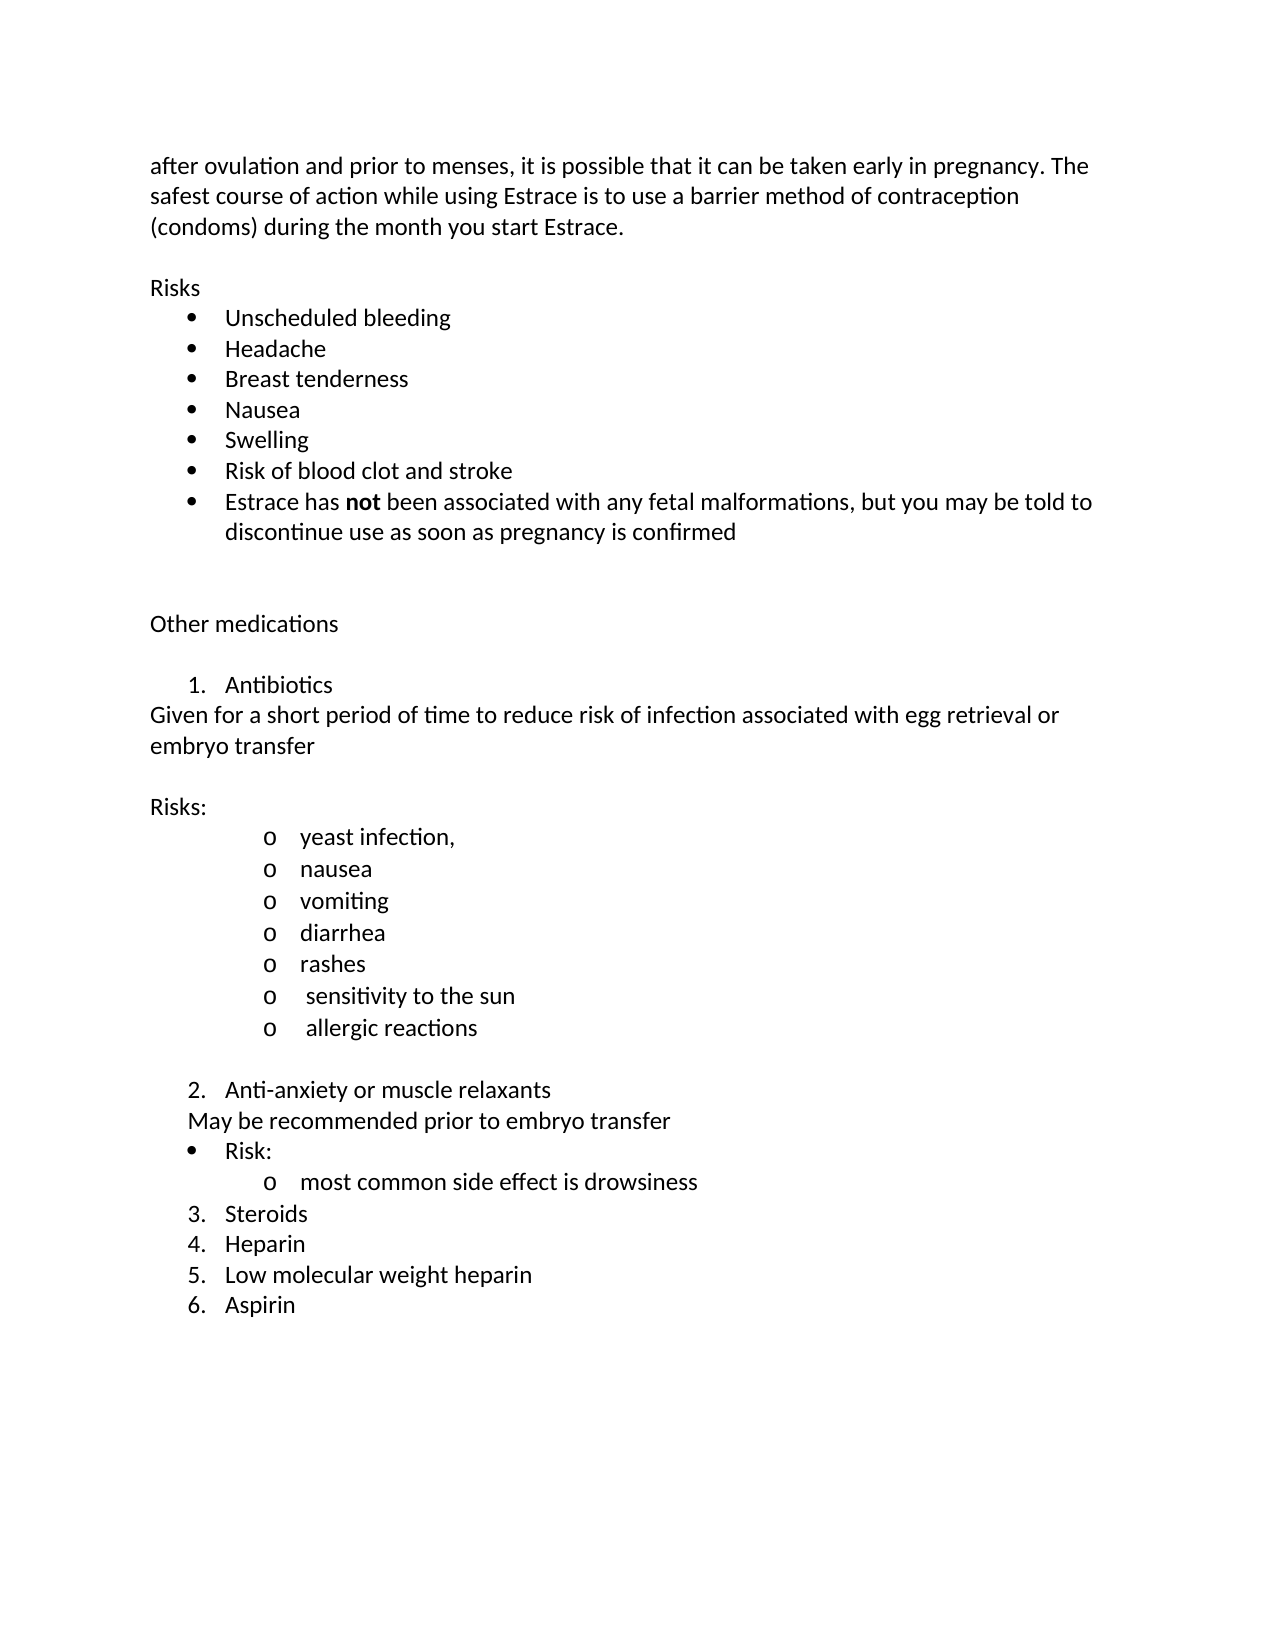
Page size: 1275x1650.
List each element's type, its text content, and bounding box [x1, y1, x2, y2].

text Risks [150, 272, 1125, 303]
text Other medications [150, 608, 1125, 638]
list most common side effect is drowsiness [262, 1166, 1125, 1198]
list Headache [187, 333, 1125, 364]
list rashes [262, 948, 1125, 980]
list Heparin [187, 1228, 1125, 1259]
list Low molecular weight heparin [187, 1259, 1125, 1289]
list Breast tenderness [187, 364, 1125, 394]
list vomiting [262, 885, 1125, 917]
list allergic reactions [262, 1012, 1125, 1044]
list Unscheduled bleeding [187, 303, 1125, 333]
text Risks: [150, 791, 1125, 821]
list Antibiotics [187, 669, 1125, 699]
list Anti-anxiety or muscle relaxants [187, 1074, 1125, 1105]
text Given for a short period of time to reduce risk of infection associated with egg retrieval or embryo transfer [150, 699, 1125, 760]
list Estrace has not been associated with any fetal malformations, but you may be told to discontinue use as soon as pregnancy is confirmed [187, 486, 1125, 547]
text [150, 150, 1125, 242]
list Aspirin [187, 1289, 1125, 1320]
list Swelling [187, 425, 1125, 455]
text May be recommended prior to embryo transfer [150, 1105, 1125, 1135]
list nausea [262, 853, 1125, 885]
list Steroids [187, 1198, 1125, 1228]
list sensitivity to the sun [262, 980, 1125, 1012]
list Nausea [187, 394, 1125, 425]
list yeast infection, [262, 821, 1125, 853]
list Risk: [187, 1135, 1125, 1166]
list Risk of blood clot and stroke [187, 455, 1125, 486]
list diarrhea [262, 917, 1125, 948]
